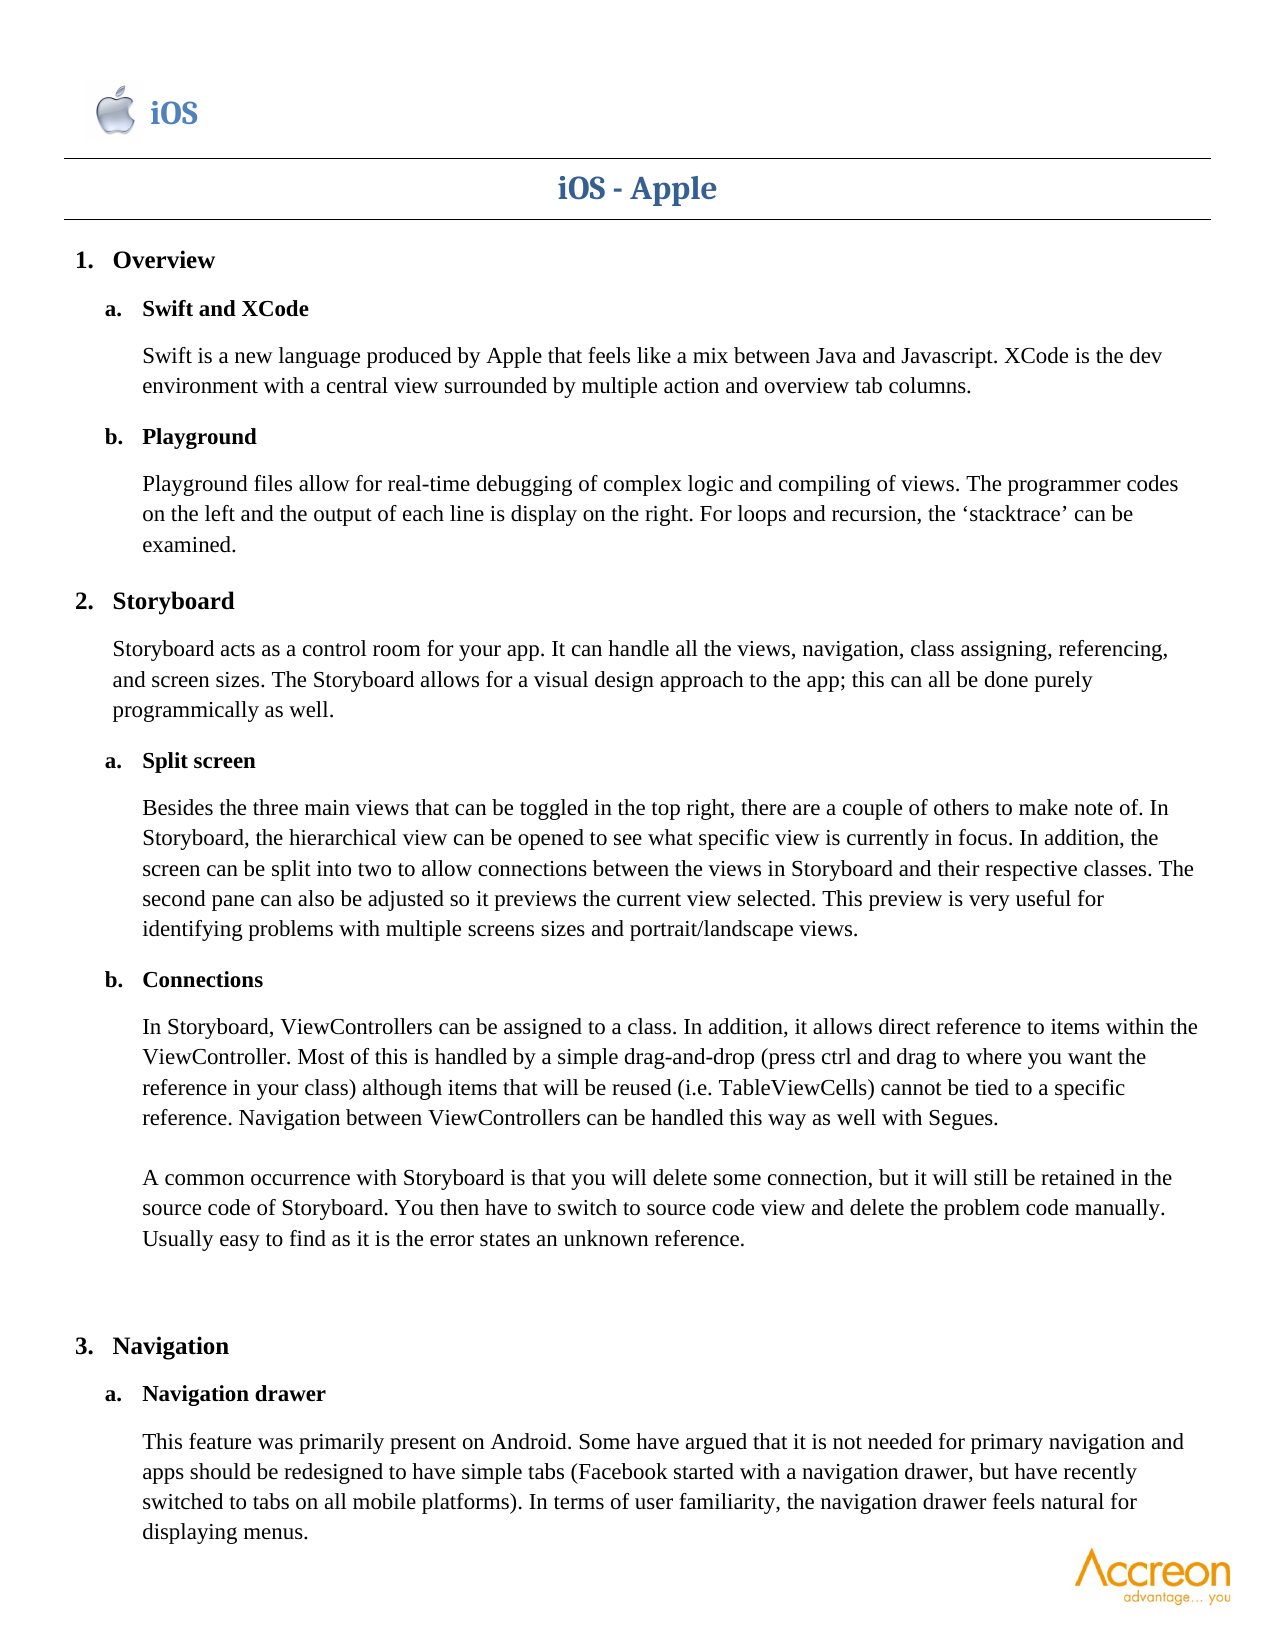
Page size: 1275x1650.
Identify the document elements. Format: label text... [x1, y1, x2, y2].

subtitle Storyboard [75, 586, 1200, 615]
table_header iOS - Apple [64, 159, 1211, 219]
list Playground files allow for real-time debugging of complex logic and compiling of views. The programmer codes on the left and the output of each line is display on the right. For loops and recursion, the ‘stacktrace’ can be examined. [142, 470, 1200, 557]
subtitle Connections [104, 966, 1200, 992]
subtitle Playground [104, 423, 1200, 449]
subtitle Overview [75, 245, 1200, 274]
subtitle Navigation [75, 1331, 1200, 1360]
text Besides the three main views that can be toggled in the top right, there are a couple of others to make note of. In Storyboard, the hierarchical view can be opened to see what specific view is currently in focus. In addition, the screen can be split into two to allow connections between the views in Storyboard and their respective classes. The second pane can also be adjusted so it previews the current view selected. This preview is very useful for identifying problems with multiple screens sizes and portrait/landscape views. [142, 794, 1200, 941]
list This feature was primarily present on Android. Some have argued that it is not needed for primary navigation and apps should be redesigned to have simple tabs (Facebook started with a navigation drawer, but have recently switched to tabs on all mobile platforms). In terms of user familiarity, the navigation drawer feels natural for displaying menus. [142, 1428, 1200, 1545]
subtitle Split screen [104, 747, 1200, 773]
list In Storyboard, ViewControllers can be assigned to a class. In addition, it allows direct reference to items within the ViewController. Most of this is handled by a simple drag-and-drop (press ctrl and drag to where you want the reference in your class) although items that will be reused (i.e. TableViewCells) cannot be tied to a specific reference. Navigation between ViewControllers can be handled this way as well with Segues. [142, 1013, 1200, 1130]
picture [85, 81, 145, 141]
list A common occurrence with Storyboard is that you will delete some connection, but it will still be retained in the source code of Storyboard. You then have to switch to source code view and delete the problem code manually. Usually easy to find as it is the error states an unknown reference. [142, 1164, 1200, 1251]
subtitle Navigation drawer [104, 1381, 1200, 1407]
picture [1065, 1537, 1234, 1616]
subtitle Swift and XCode [104, 295, 1200, 321]
text Storyboard acts as a control room for your app. It can handle all the views, navigation, class assigning, referencing, and screen sizes. The Storyboard allows for a visual design approach to the app; this can all be done purely programmically as well. [112, 636, 1200, 722]
text Swift is a new language produced by Apple that feels like a mix between Java and Javascript. XCode is the dev environment with a central view surrounded by multiple action and overview tab columns. [142, 342, 1200, 398]
